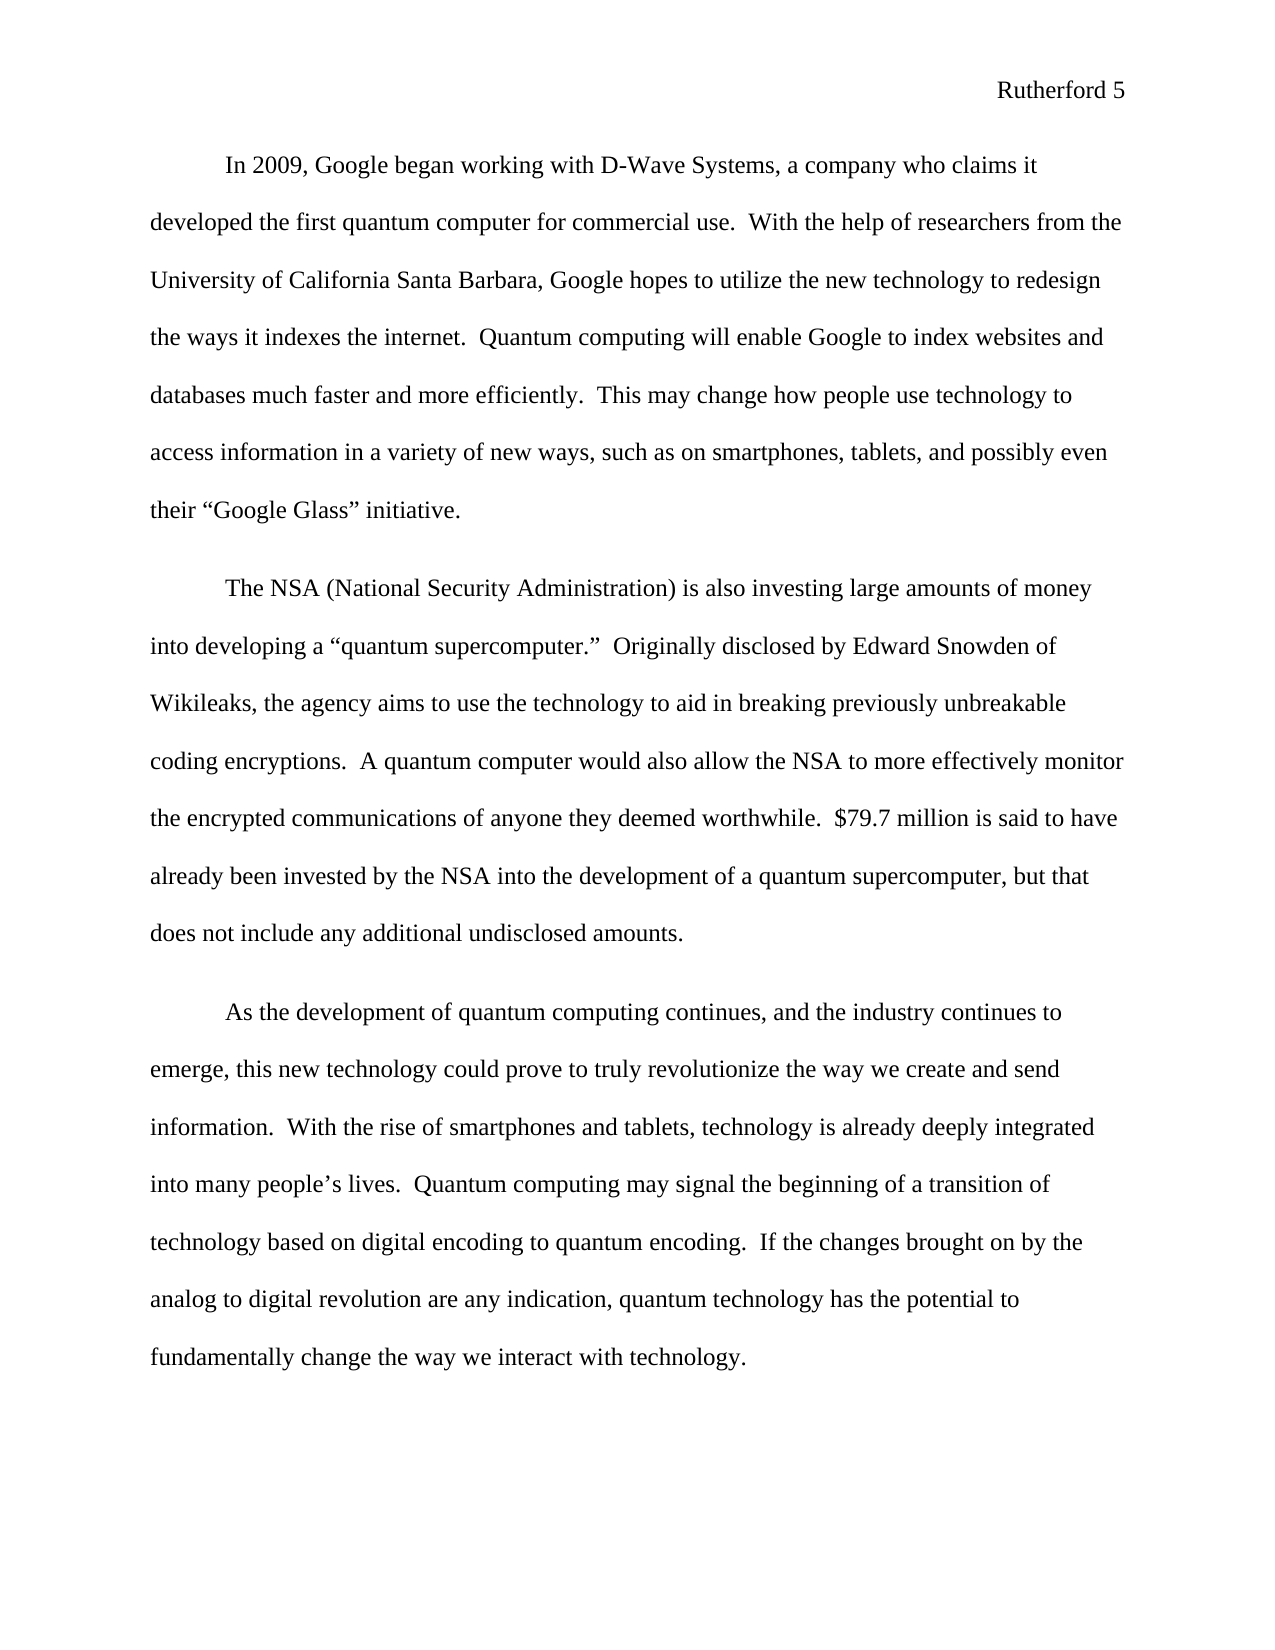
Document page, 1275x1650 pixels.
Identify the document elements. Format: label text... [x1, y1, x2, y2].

text The NSA (National Security Administration) is also investing large amounts of money into developing a “quantum supercomputer.” Originally disclosed by Edward Snowden of Wikileaks, the agency aims to use the technology to aid in breaking previously unbreakable coding encryptions. A quantum computer would also allow the NSA to more effectively monitor the encrypted communications of anyone they deemed worthwhile. $79.7 million is said to have already been invested by the NSA into the development of a quantum supercomputer, but that does not include any additional undisclosed amounts. [150, 573, 1125, 947]
text As the development of quantum computing continues, and the industry continues to emerge, this new technology could prove to truly revolutionize the way we create and send information. With the rise of smartphones and tablets, technology is already deeply integrated into many people’s lives. Quantum computing may signal the beginning of a transition of technology based on digital encoding to quantum encoding. If the changes brought on by the analog to digital revolution are any indication, quantum technology has the potential to fundamentally change the way we interact with technology. [150, 997, 1125, 1370]
text In 2009, Google began working with D-Wave Systems, a company who claims it developed the first quantum computer for commercial use. With the help of researchers from the University of California Santa Barbara, Google hopes to utilize the new technology to redesign the ways it indexes the internet. Quantum computing will enable Google to index websites and databases much faster and more efficiently. This may change how people use technology to access information in a variety of new ways, such as on smartphones, tablets, and possibly even their “Google Glass” initiative. [150, 150, 1125, 524]
